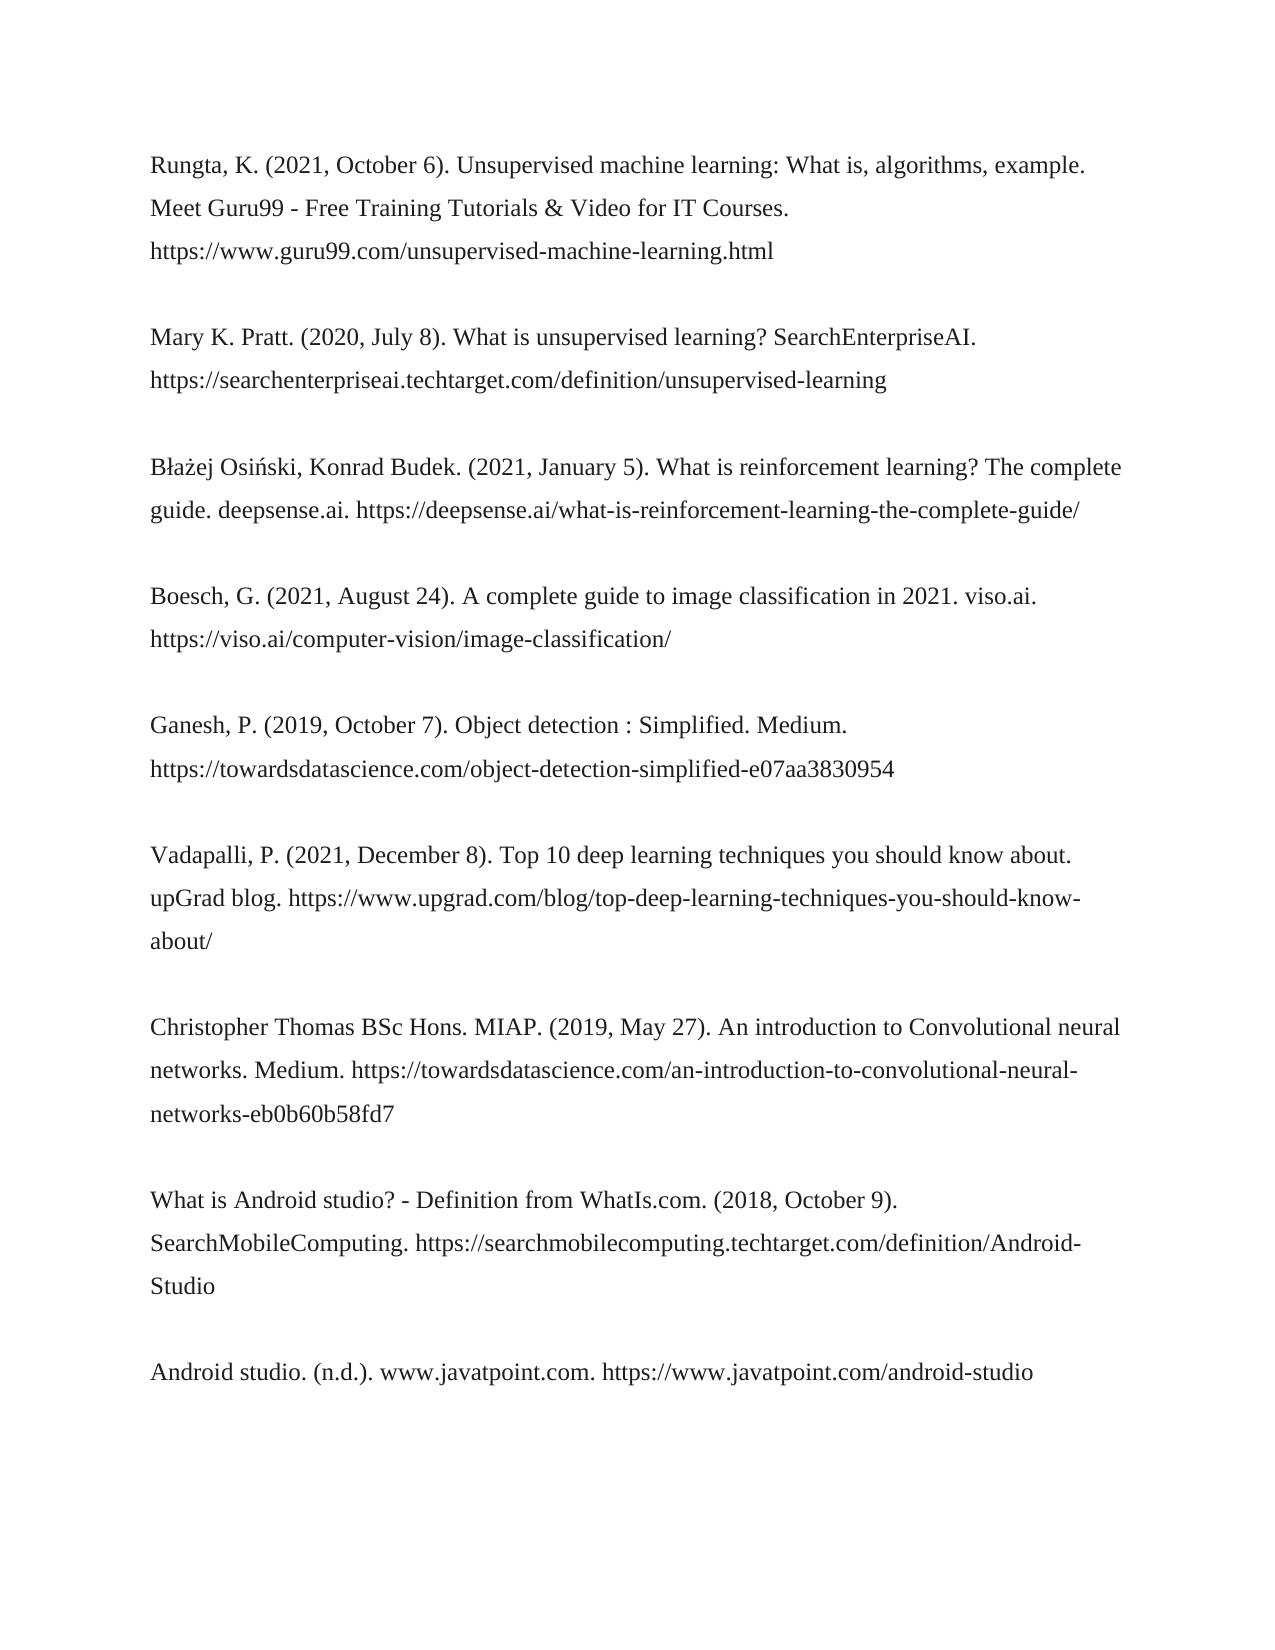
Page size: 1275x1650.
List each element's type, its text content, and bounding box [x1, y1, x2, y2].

text Mary K. Pratt. (2020, July 8). What is unsupervised learning? SearchEnterpriseAI. https://searchenterpriseai.techtarget.com/definition/unsupervised-learning [150, 322, 1125, 394]
text Boesch, G. (2021, August 24). A complete guide to image classification in 2021. viso.ai. https://viso.ai/computer-vision/image-classification/ [150, 581, 1125, 653]
text What is Android studio? - Definition from WhatIs.com. (2018, October 9). SearchMobileComputing. https://searchmobilecomputing.techtarget.com/definition/Android-Studio [150, 1185, 1125, 1300]
text Błażej Osiński, Konrad Budek. (2021, January 5). What is reinforcement learning? The complete guide. deepsense.ai. https://deepsense.ai/what-is-reinforcement-learning-the-complete-guide/ [150, 452, 1125, 524]
text Christopher Thomas BSc Hons. MIAP. (2019, May 27). An introduction to Convolutional neural networks. Medium. https://towardsdatascience.com/an-introduction-to-convolutional-neural-networks-eb0b60b58fd7 [150, 1012, 1125, 1127]
text Rungta, K. (2021, October 6). Unsupervised machine learning: What is, algorithms, example. Meet Guru99 - Free Training Tutorials & Video for IT Courses. https://www.guru99.com/unsupervised-machine-learning.html [150, 150, 1125, 265]
text Vadapalli, P. (2021, December 8). Top 10 deep learning techniques you should know about. upGrad blog. https://www.upgrad.com/blog/top-deep-learning-techniques-you-should-know-about/ [150, 840, 1125, 955]
text Android studio. (n.d.). www.javatpoint.com. https://www.javatpoint.com/android-studio [150, 1357, 1125, 1386]
text Ganesh, P. (2019, October 7). Object detection : Simplified. Medium. https://towardsdatascience.com/object-detection-simplified-e07aa3830954 [150, 711, 1125, 782]
